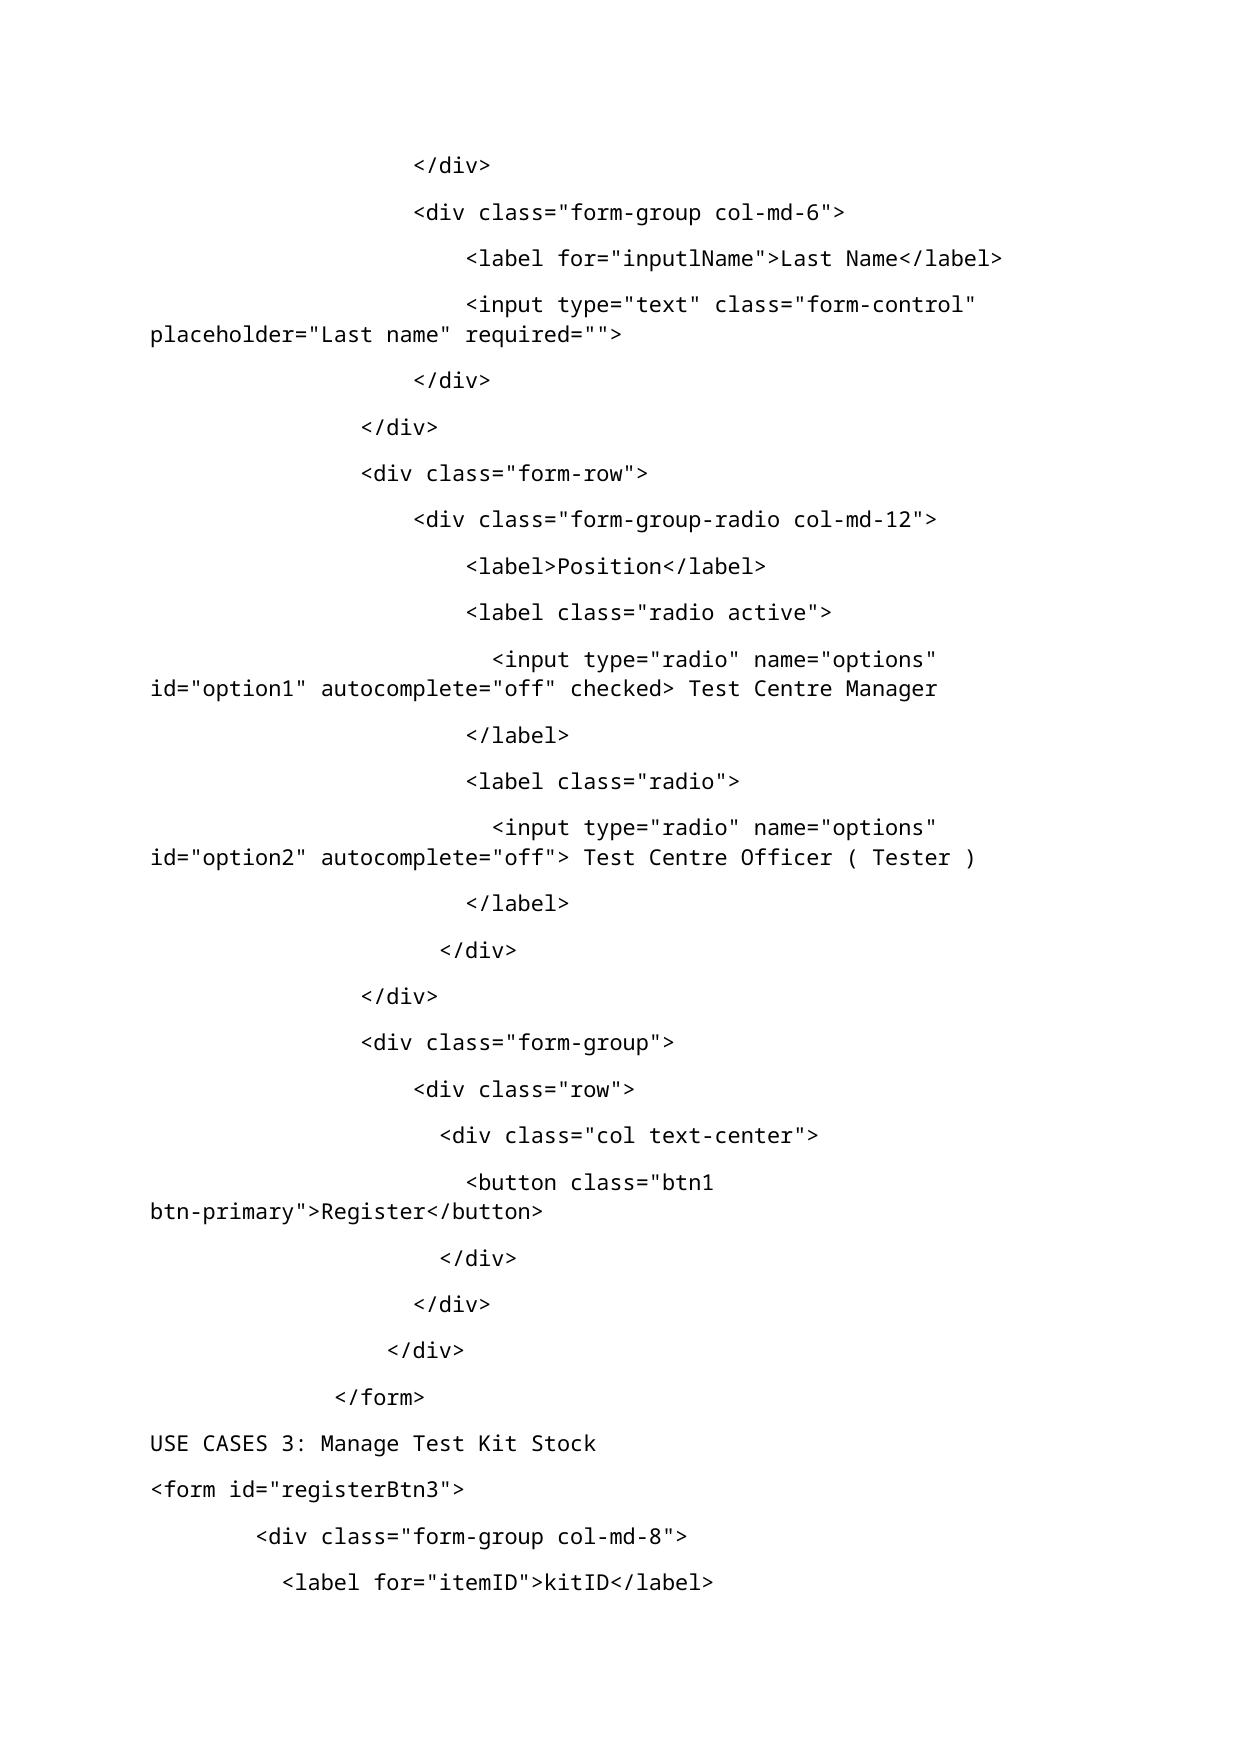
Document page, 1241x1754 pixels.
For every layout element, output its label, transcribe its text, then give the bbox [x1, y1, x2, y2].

text <button class="btn1 btn-primary">Register</button> [150, 1166, 1090, 1226]
text </div> [150, 365, 1090, 395]
text </div> [150, 1242, 1090, 1272]
text </div> [150, 150, 1090, 180]
text <label>Position</label> [150, 551, 1090, 580]
text </form> [150, 1381, 1090, 1411]
text <form id="registerBtn3"> [150, 1474, 1090, 1504]
text <input type="radio" name="options" id="option1" autocomplete="off" checked> Test Centre Manager [150, 643, 1090, 703]
text <div class="form-row"> [150, 458, 1090, 487]
text <div class="form-group col-md-8"> [150, 1520, 1090, 1550]
text </div> [150, 1335, 1090, 1364]
text </div> [150, 411, 1090, 441]
text <label class="radio active"> [150, 597, 1090, 627]
text <label for="inputlName">Last Name</label> [150, 243, 1090, 272]
text </div> [150, 1288, 1090, 1318]
text </div> [150, 934, 1090, 964]
text </label> [150, 719, 1090, 749]
text <input type="text" class="form-control" placeholder="Last name" required=""> [150, 289, 1090, 348]
text <div class="row"> [150, 1073, 1090, 1103]
text <div class="form-group-radio col-md-12"> [150, 504, 1090, 534]
text <input type="radio" name="options" id="option2" autocomplete="off"> Test Centre Officer ( Tester ) [150, 812, 1090, 871]
text <div class="form-group"> [150, 1027, 1090, 1057]
text </label> [150, 888, 1090, 918]
text <div class="form-group col-md-6"> [150, 196, 1090, 226]
text </div> [150, 981, 1090, 1010]
text <label for="itemID">kitID</label> [150, 1567, 1090, 1596]
text <div class="col text-center"> [150, 1120, 1090, 1149]
text USE CASES 3: Manage Test Kit Stock [150, 1428, 1090, 1457]
text <label class="radio"> [150, 766, 1090, 795]
